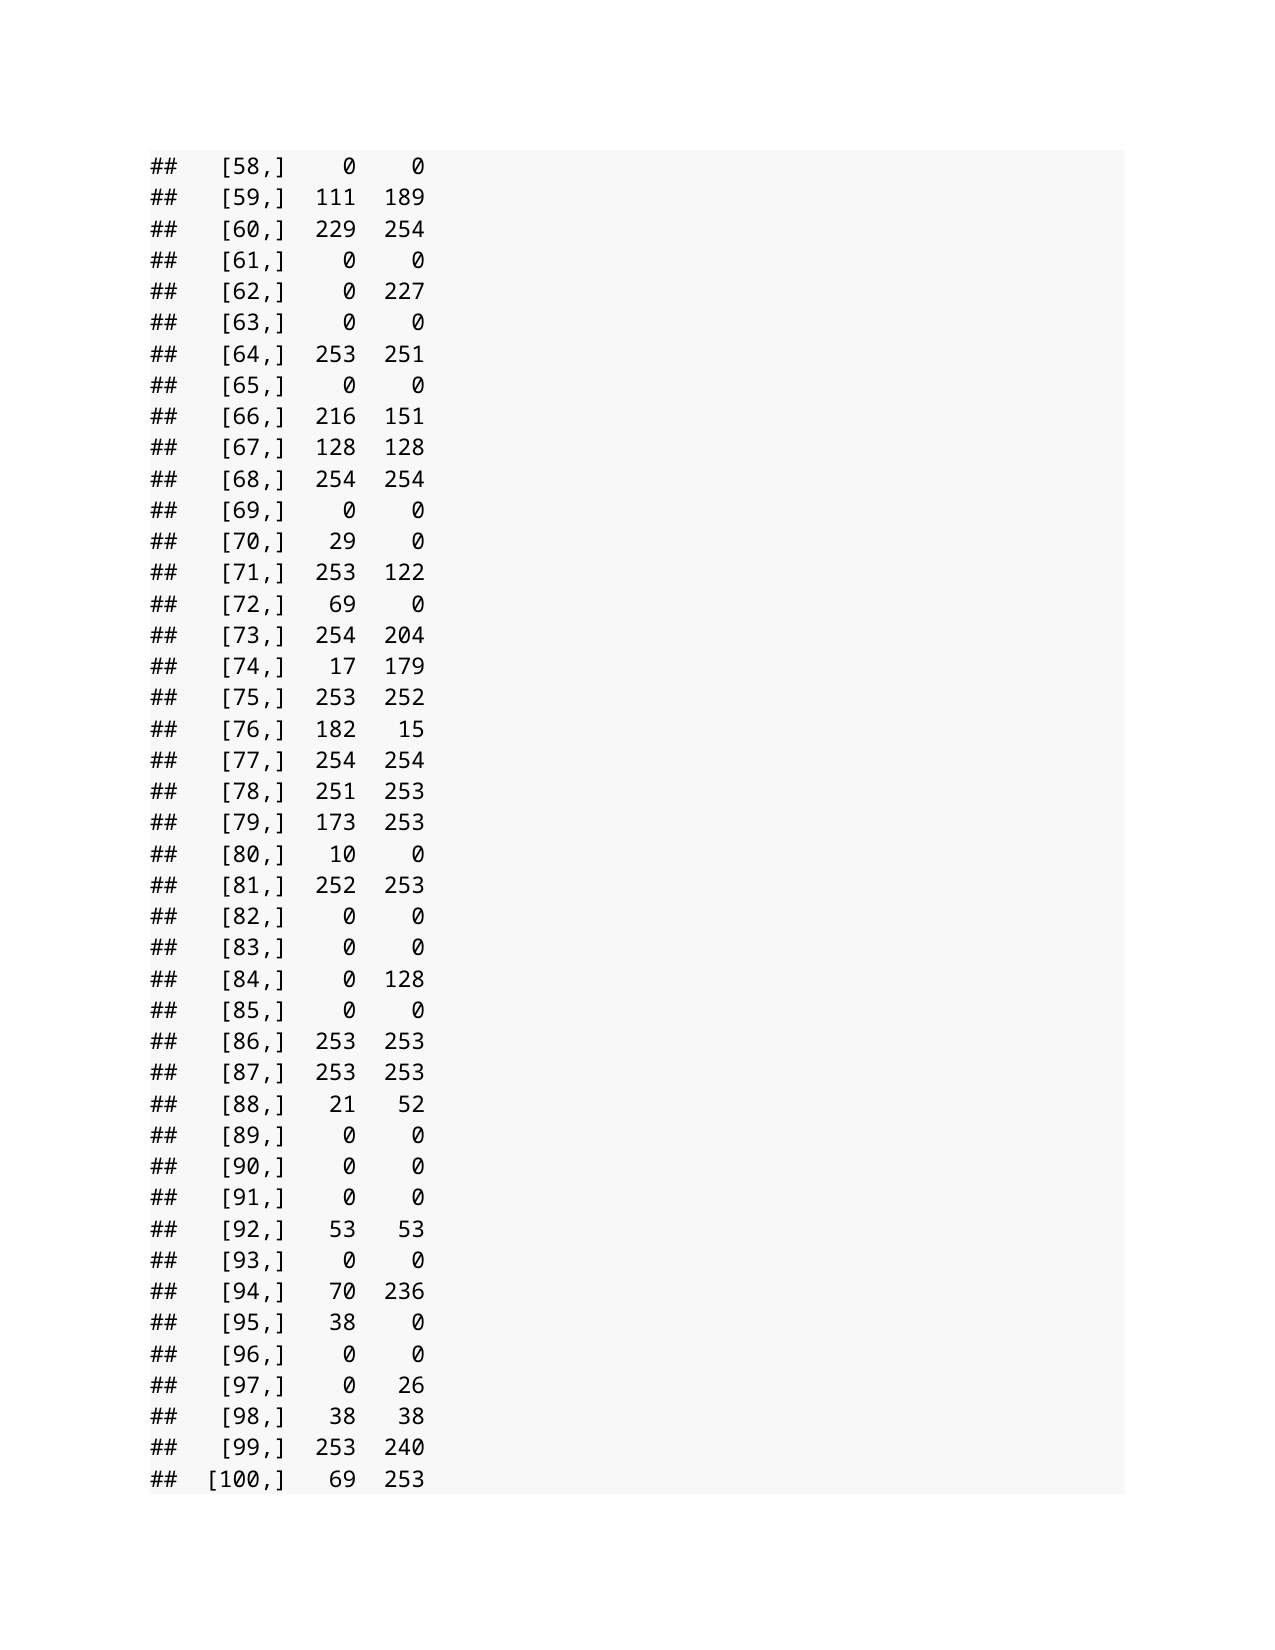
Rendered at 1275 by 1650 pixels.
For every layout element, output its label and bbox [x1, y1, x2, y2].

text [150, 150, 1125, 1494]
